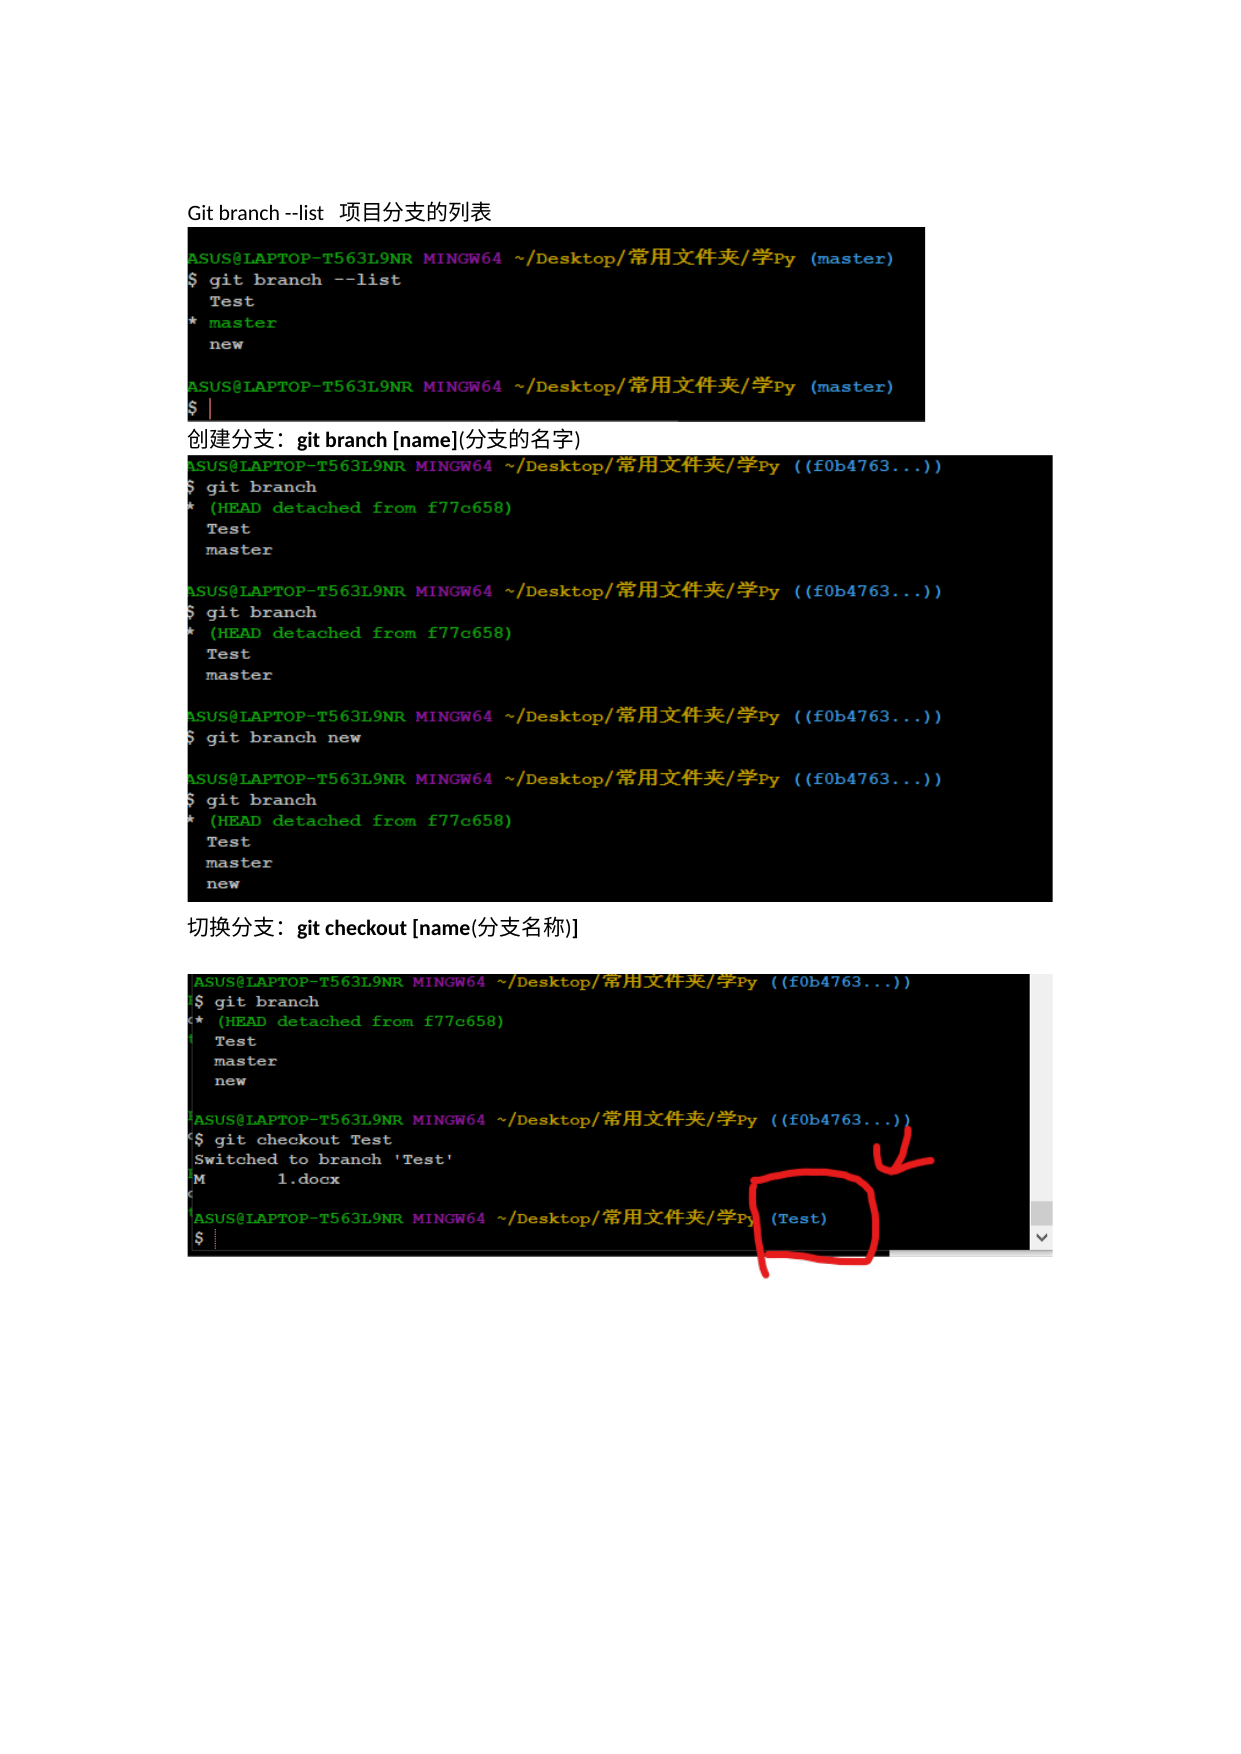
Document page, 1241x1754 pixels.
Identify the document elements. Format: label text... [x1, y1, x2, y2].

picture [187, 227, 926, 422]
text 创建分支：git branch [name](分支的名字) [187, 422, 1053, 454]
text 切换分支：git checkout [name(分支名称)] [187, 909, 1053, 942]
picture [187, 454, 1053, 902]
text Git branch --list 项目分支的列表 [187, 194, 1053, 227]
picture [187, 974, 1053, 1279]
